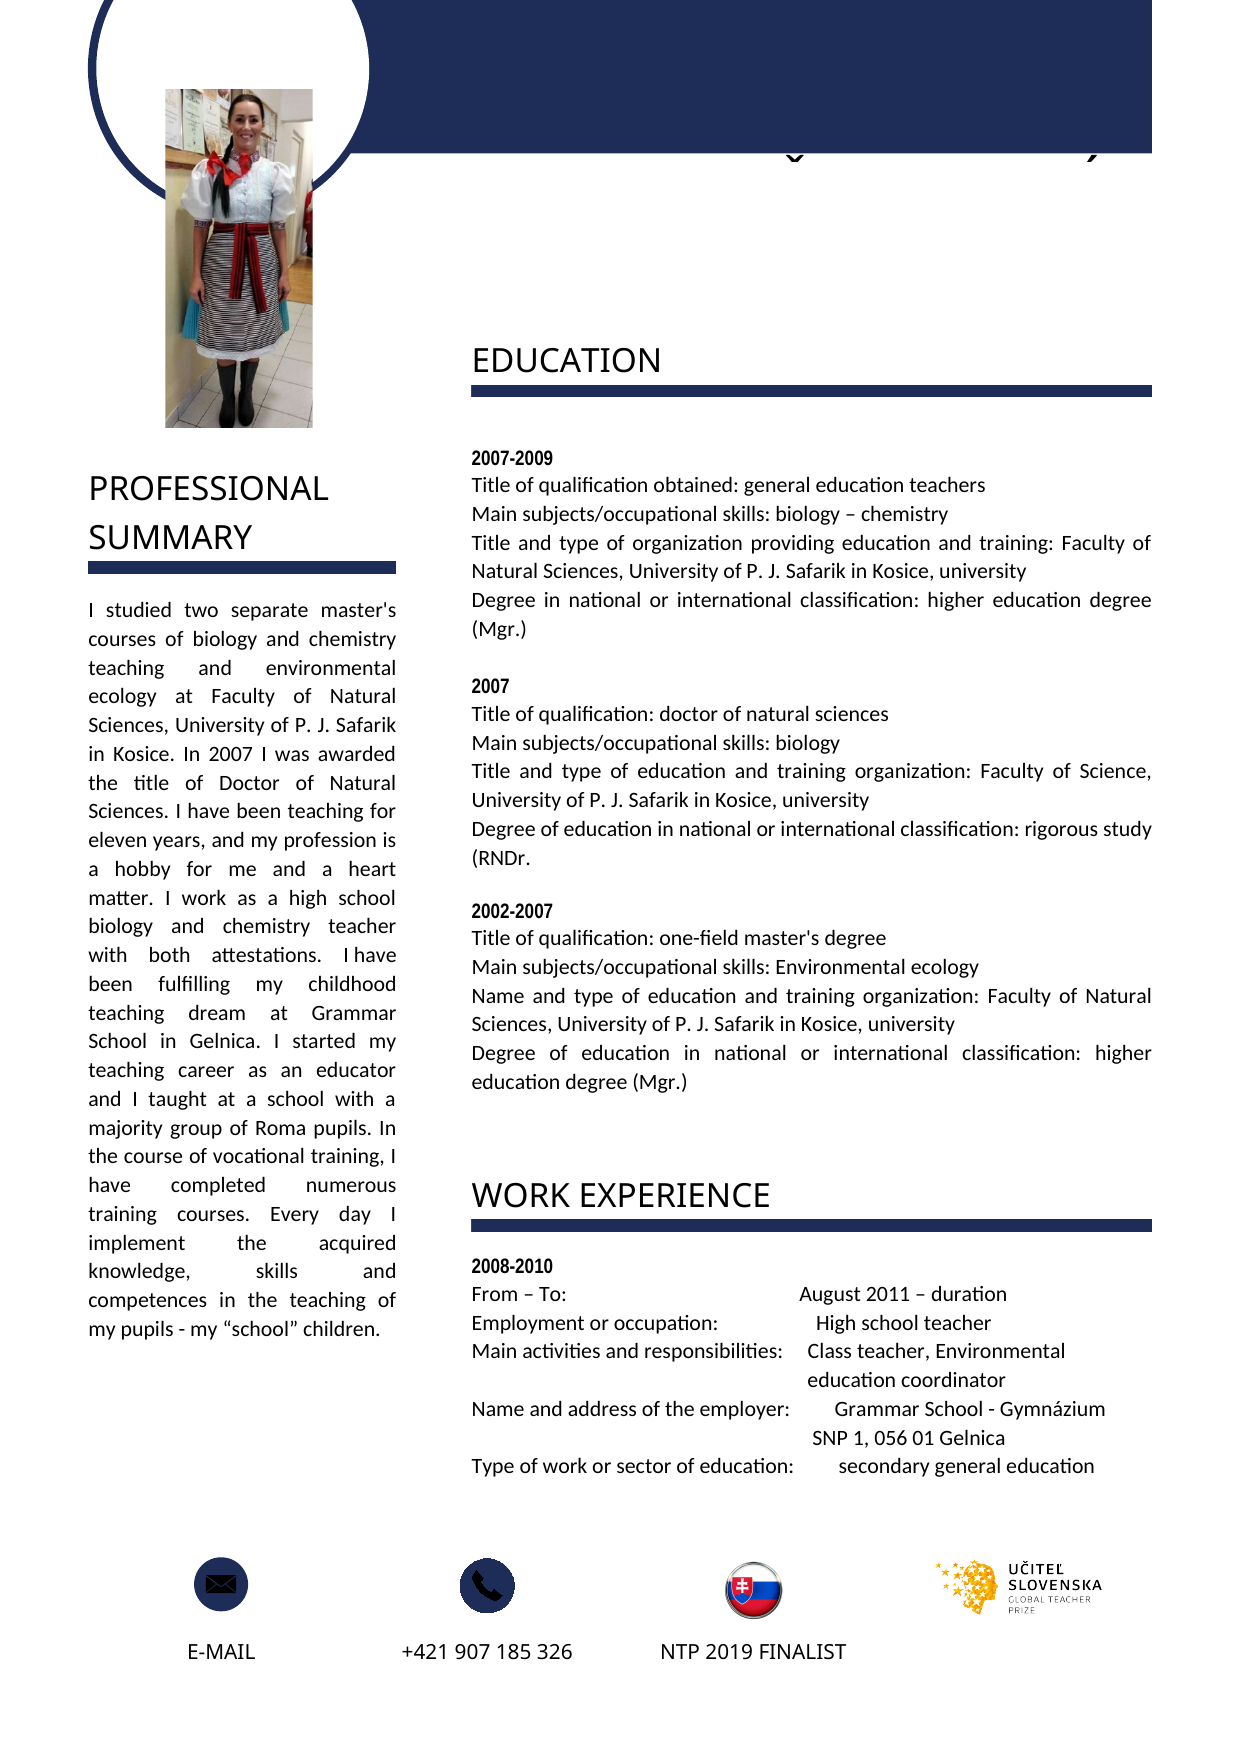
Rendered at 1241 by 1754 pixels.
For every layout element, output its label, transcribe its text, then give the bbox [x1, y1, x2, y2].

picture [165, 89, 313, 428]
picture [922, 1557, 1116, 1619]
picture [722, 1557, 784, 1622]
